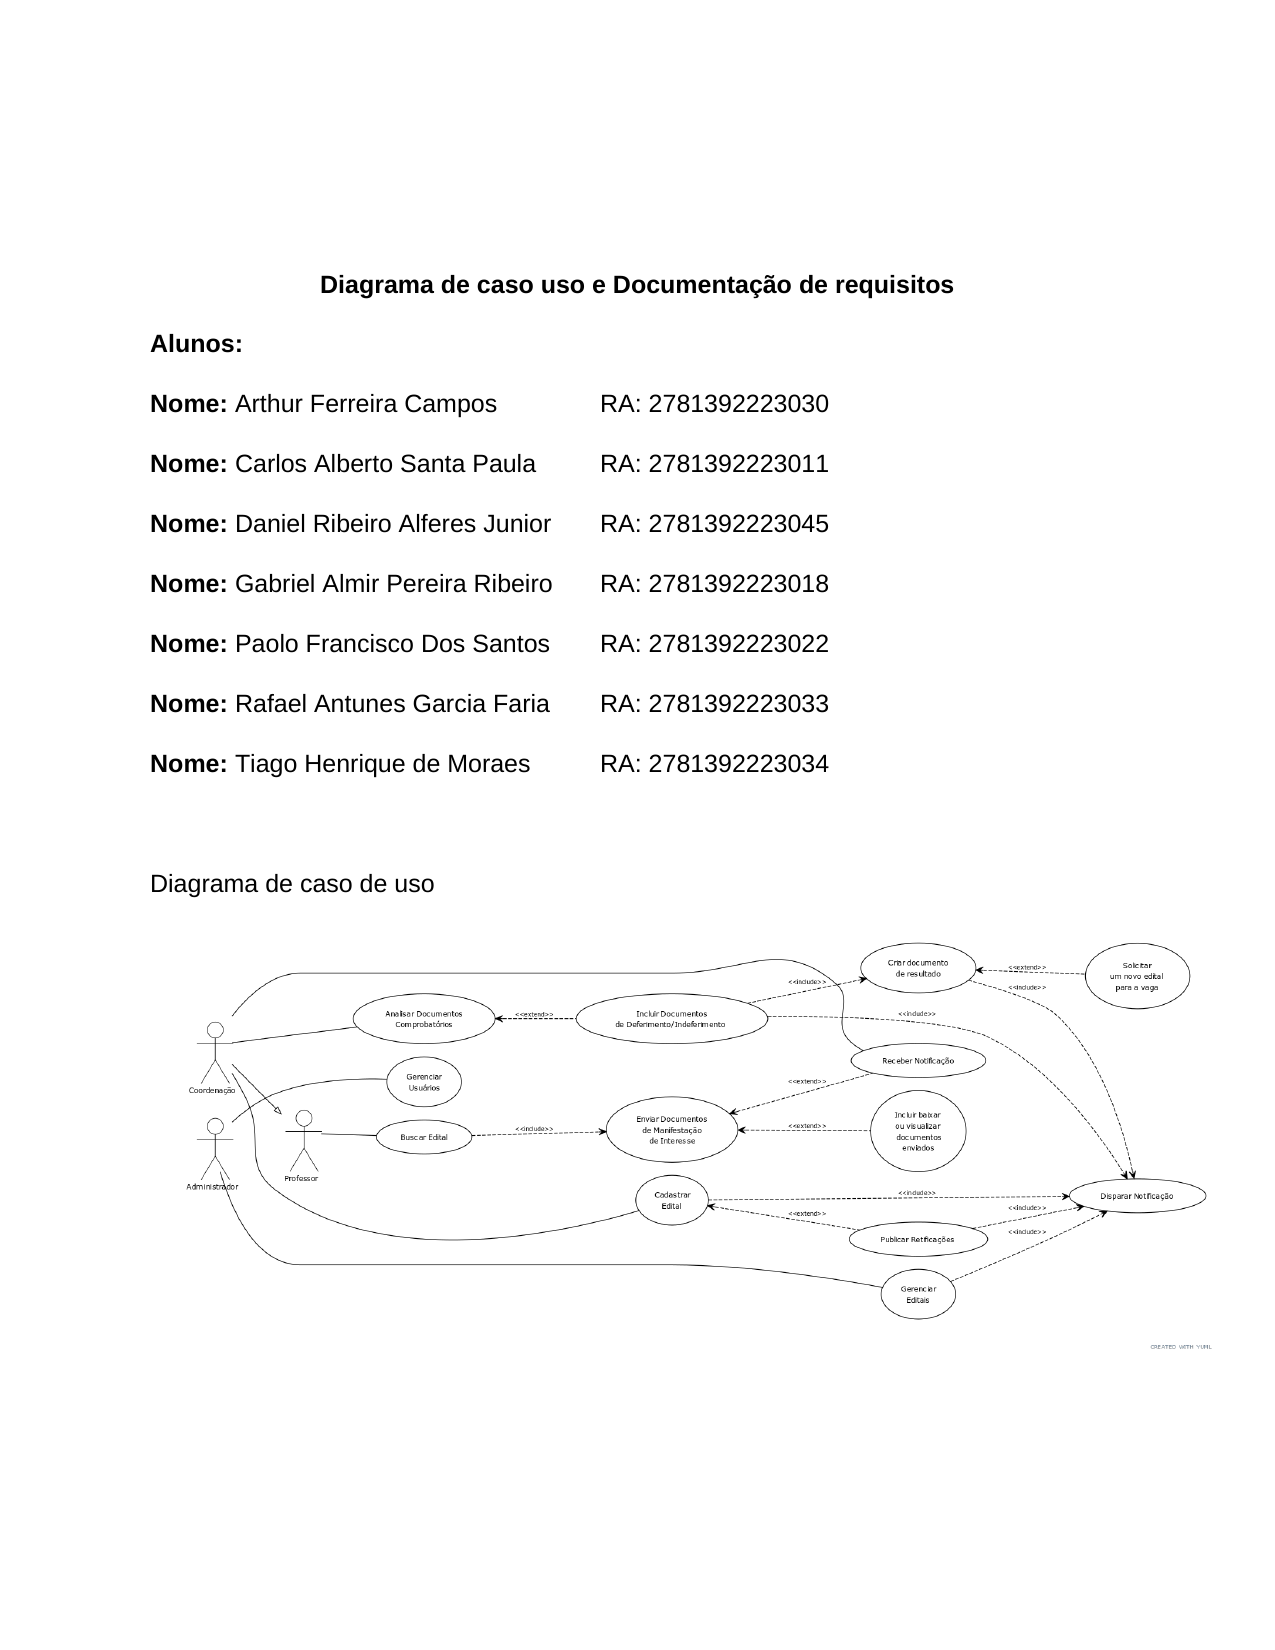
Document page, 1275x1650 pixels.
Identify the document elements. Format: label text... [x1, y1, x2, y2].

text Diagrama de caso uso e Documentação de requisitos [150, 269, 1125, 298]
text Diagrama de caso de uso [150, 869, 1125, 898]
text Nome: Daniel Ribeiro Alferes Junior RA: 2781392223045 [150, 509, 1125, 538]
text Nome: Tiago Henrique de Moraes RA: 2781392223034 [150, 749, 1125, 778]
text Nome: Paolo Francisco Dos Santos RA: 2781392223022 [150, 629, 1125, 658]
text Nome: Arthur Ferreira Campos RA: 2781392223030 [150, 389, 1125, 418]
text Nome: Rafael Antunes Garcia Faria RA: 2781392223033 [150, 689, 1125, 718]
text Nome: Gabriel Almir Pereira Ribeiro RA: 2781392223018 [150, 569, 1125, 598]
text Alunos: [150, 329, 1125, 358]
text Nome: Carlos Alberto Santa Paula RA: 2781392223011 [150, 449, 1125, 478]
